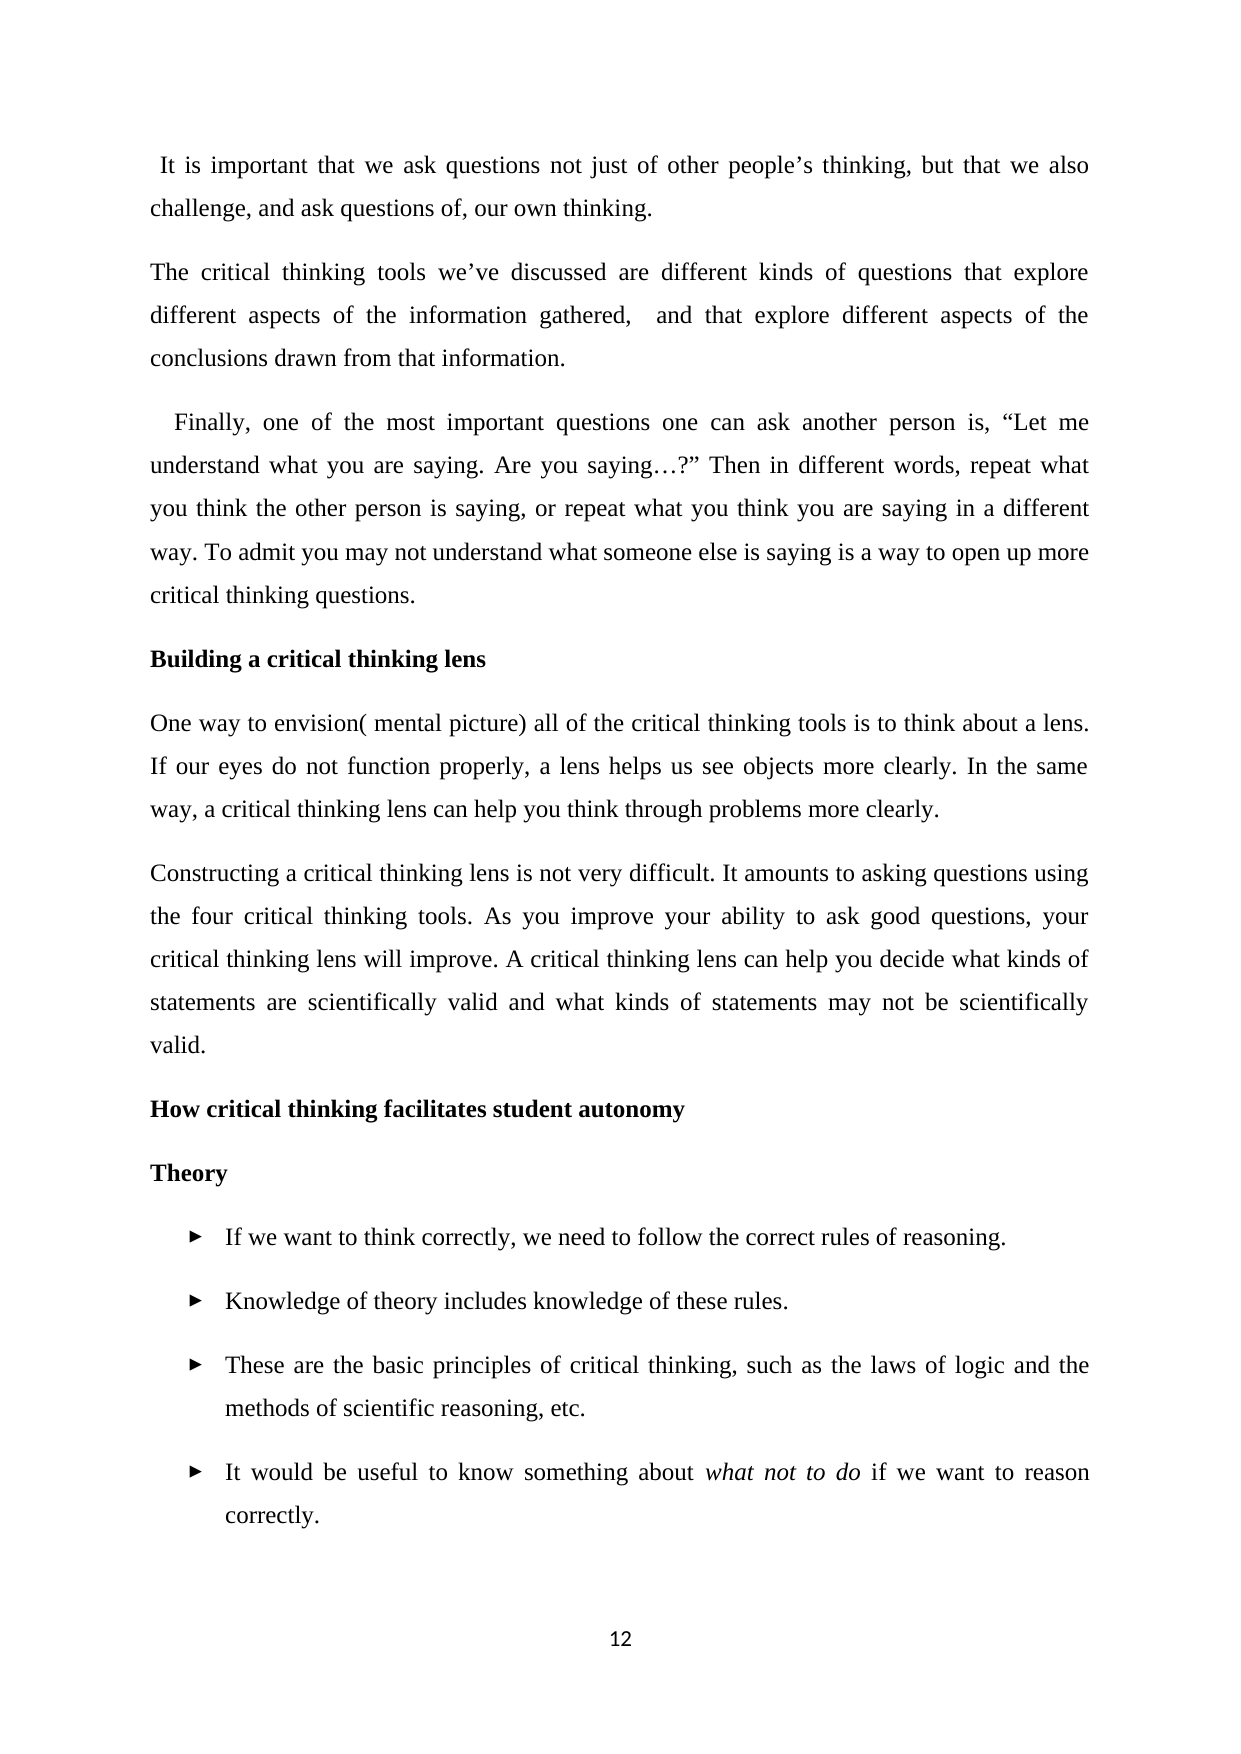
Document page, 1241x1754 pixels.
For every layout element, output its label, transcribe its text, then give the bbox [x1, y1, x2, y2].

text Constructing a critical thinking lens is not very difficult. It amounts to asking questions using the four critical thinking tools. As you improve your ability to ask good questions, your critical thinking lens will improve. A critical thinking lens can help you decide what kinds of statements are scientifically valid and what kinds of statements may not be scientifically valid. [150, 858, 1090, 1059]
list Knowledge of theory includes knowledge of these rules. [187, 1286, 1090, 1315]
text The critical thinking tools we’ve discussed are different kinds of questions that explore different aspects of the information gathered, and that explore different aspects of the conclusions drawn from that information. [150, 257, 1090, 372]
text One way to envision( mental picture) all of the critical thinking tools is to think about a lens. If our eyes do not function properly, a lens helps us see objects more clearly. In the same way, a critical thinking lens can help you think through problems more clearly. [150, 708, 1090, 823]
text How critical thinking facilitates student autonomy [150, 1094, 1090, 1123]
list If we want to think correctly, we need to follow the correct rules of reasoning. [187, 1222, 1090, 1251]
text Finally, one of the most important questions one can ask another person is, “Let me understand what you are saying. Are you saying…?” Then in different words, repeat what you think the other person is saying, or repeat what you think you are saying in a different way. To admit you may not understand what someone else is saying is a way to open up more critical thinking questions. [150, 407, 1090, 608]
text It is important that we ask questions not just of other people’s thinking, but that we also challenge, and ask questions of, our own thinking. [150, 150, 1090, 222]
list It would be useful to know something about what not to do if we want to reason correctly. [187, 1457, 1090, 1529]
list These are the basic principles of critical thinking, such as the laws of logic and the methods of scientific reasoning, etc. [187, 1350, 1090, 1422]
text Theory [150, 1158, 1090, 1187]
text Building a critical thinking lens [150, 644, 1090, 672]
